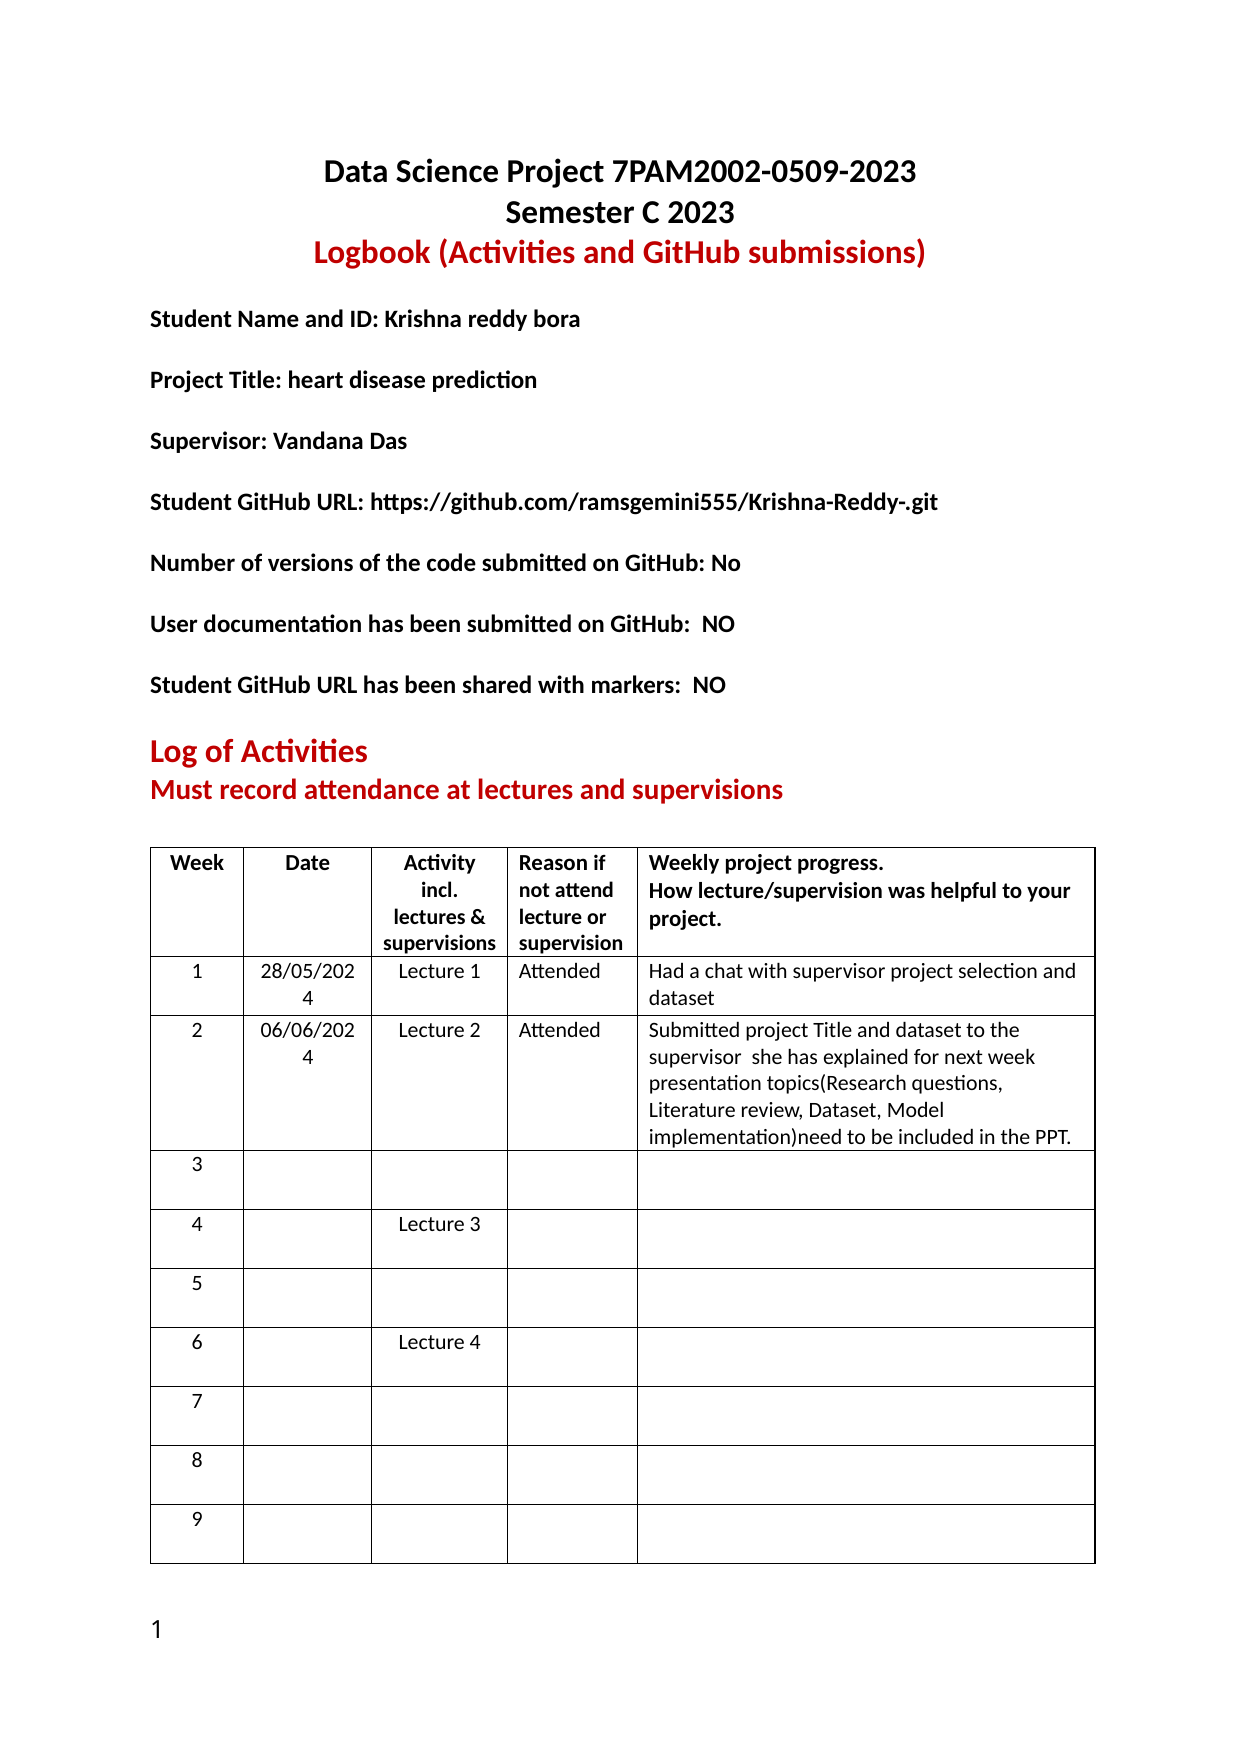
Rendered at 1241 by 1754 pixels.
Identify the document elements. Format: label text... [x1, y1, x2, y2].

table_cell [638, 1151, 1094, 1209]
table_cell [244, 1387, 371, 1445]
table_cell [508, 1269, 637, 1327]
table_cell [372, 1269, 507, 1327]
table_cell [244, 1446, 371, 1504]
table_cell [244, 1505, 371, 1563]
table_cell Submitted project Title and dataset to the supervisor she has explained for next week presentation topics(Research questions, Literature review, Dataset, Model implementation)need to be included in the PPT. [638, 1016, 1094, 1149]
table_cell Lecture 2 [372, 1016, 507, 1149]
table_cell 9 [151, 1505, 243, 1563]
table_cell [638, 1210, 1094, 1268]
text Supervisor: Vandana Das [150, 425, 1090, 455]
text Logbook (Activities and GitHub submissions) [150, 231, 1090, 272]
table_cell [372, 1387, 507, 1445]
text User documentation has been submitted on GitHub: NO [150, 608, 1090, 638]
table_cell Lecture 4 [372, 1328, 507, 1386]
table_cell 5 [151, 1269, 243, 1327]
table_cell Had a chat with supervisor project selection and dataset [638, 957, 1094, 1015]
table_header Reason if not attend lecture or supervision [508, 848, 637, 956]
table_cell Attended [508, 1016, 637, 1149]
text Semester C 2023 [150, 191, 1090, 231]
table_cell [638, 1505, 1094, 1563]
table_cell [638, 1328, 1094, 1386]
table_cell Attended [508, 957, 637, 1015]
table_cell [508, 1387, 637, 1445]
table_header Date [244, 848, 371, 956]
table_cell 2 [151, 1016, 243, 1149]
table_header Activity incl. lectures & supervisions [372, 848, 507, 956]
text Must record attendance at lectures and supervisions [150, 771, 1090, 806]
table_cell 4 [151, 1210, 243, 1268]
table_header Weekly project progress. How lecture/supervision was helpful to your project. [638, 848, 1094, 956]
text Student GitHub URL has been shared with markers: NO [150, 669, 1090, 699]
table_cell Lecture 3 [372, 1210, 507, 1268]
table_cell 1 [151, 957, 243, 1015]
text Number of versions of the code submitted on GitHub: No [150, 547, 1090, 577]
table_cell Lecture 1 [372, 957, 507, 1015]
table_cell [244, 1210, 371, 1268]
table_cell [372, 1151, 507, 1209]
text Log of Activities [150, 730, 1090, 771]
table_cell 28/05/2024 [244, 957, 371, 1015]
table_cell [244, 1151, 371, 1209]
text Project Title: heart disease prediction [150, 364, 1090, 394]
text Student GitHub URL: https://github.com/ramsgemini555/Krishna-Reddy-.git [150, 486, 1090, 516]
table_cell 8 [151, 1446, 243, 1504]
table_cell [638, 1446, 1094, 1504]
table_header Week [151, 848, 243, 956]
table_cell [638, 1387, 1094, 1445]
table_cell [508, 1210, 637, 1268]
text Student Name and ID: Krishna reddy bora [150, 303, 1090, 333]
table_cell 6 [151, 1328, 243, 1386]
table_cell 3 [151, 1151, 243, 1209]
table_cell [372, 1505, 507, 1563]
table_cell [244, 1269, 371, 1327]
text Data Science Project 7PAM2002-0509-2023 [150, 150, 1090, 191]
table_cell 06/06/2024 [244, 1016, 371, 1149]
table_cell [244, 1328, 371, 1386]
table_cell [508, 1505, 637, 1563]
table_cell 7 [151, 1387, 243, 1445]
table_cell [508, 1446, 637, 1504]
table_cell [372, 1446, 507, 1504]
table_cell [508, 1328, 637, 1386]
table_cell [508, 1151, 637, 1209]
table_cell [638, 1269, 1094, 1327]
